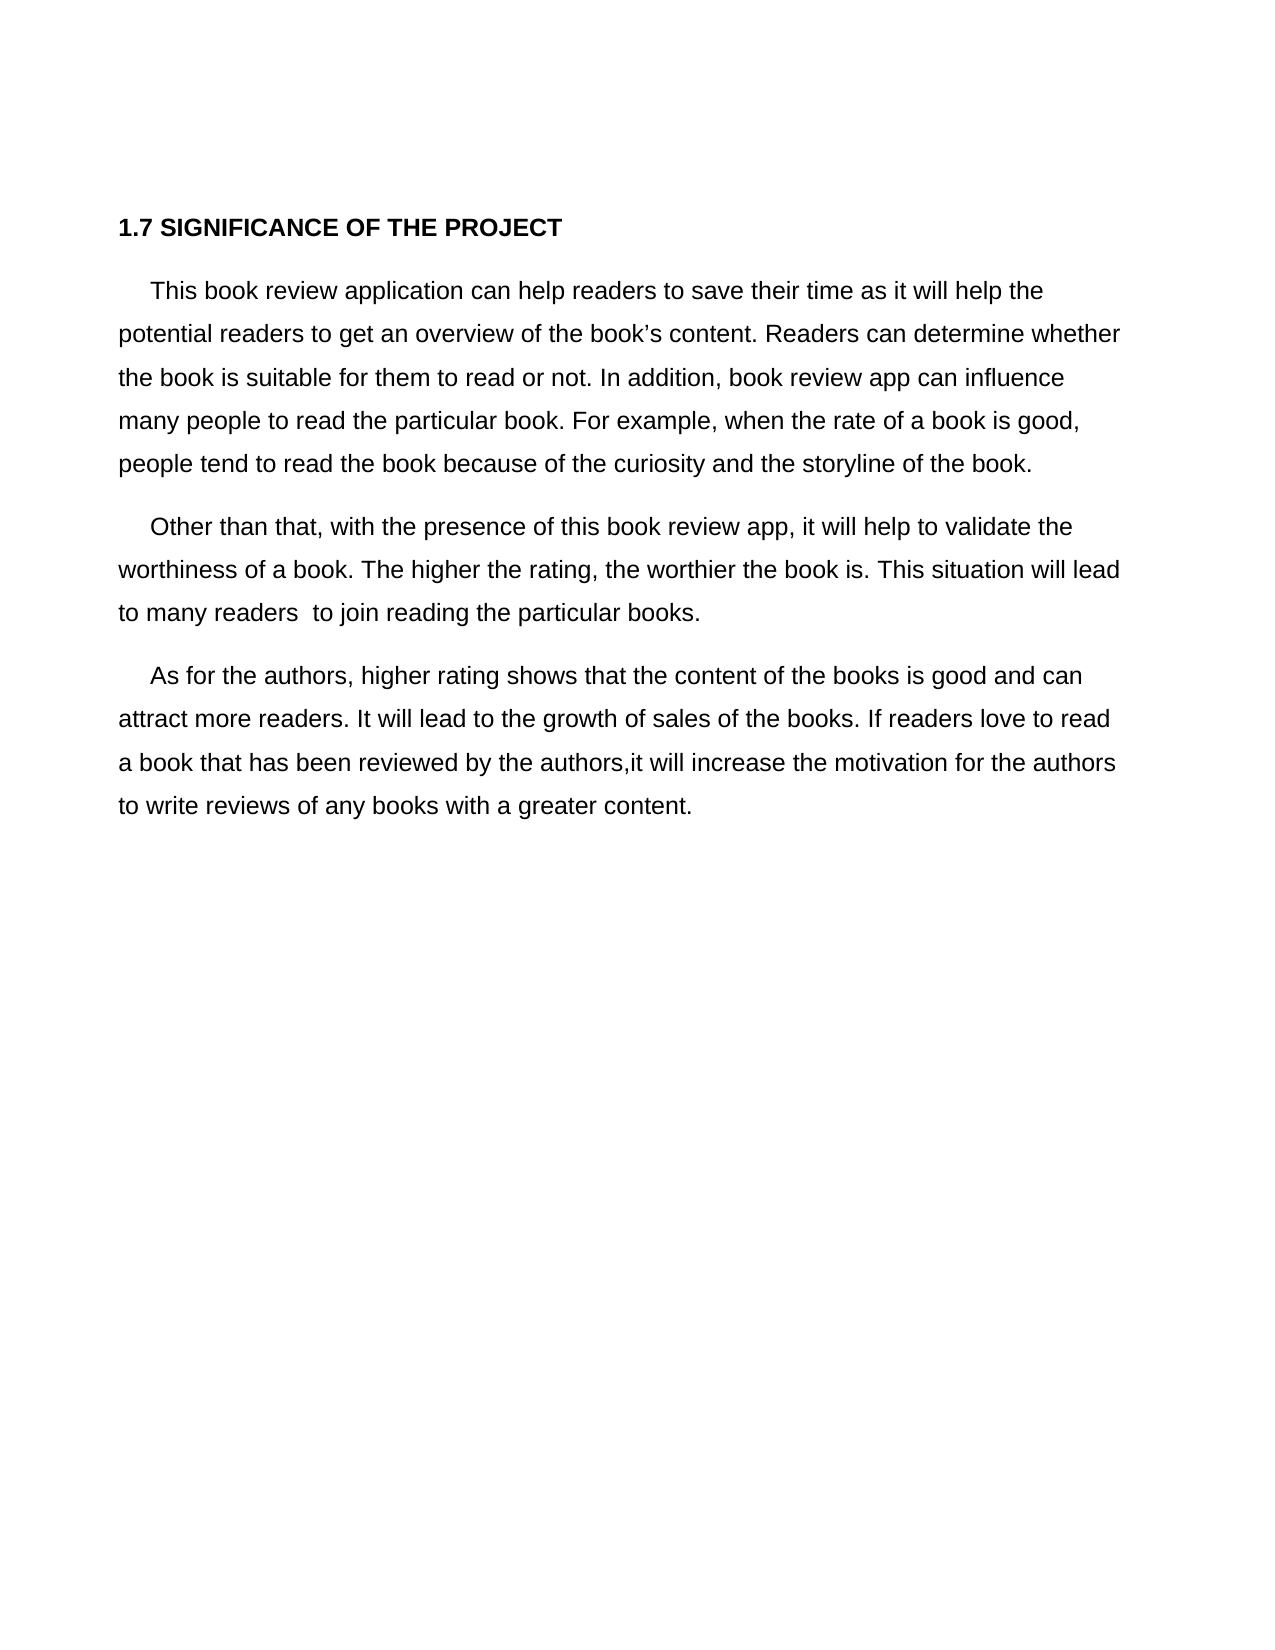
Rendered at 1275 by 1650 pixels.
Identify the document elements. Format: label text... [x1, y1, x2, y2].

text As for the authors, higher rating shows that the content of the books is good and can attract more readers. It will lead to the growth of sales of the books. If readers love to read a book that has been reviewed by the authors,it will increase the motivation for the authors to write reviews of any books with a greater content. [118, 661, 1125, 819]
text 1.7 SIGNIFICANCE OF THE PROJECT [118, 213, 1139, 242]
text This book review application can help readers to save their time as it will help the potential readers to get an overview of the book’s content. Readers can determine whether the book is suitable for them to read or not. In addition, book review app can influence many people to read the particular book. For example, when the rate of a book is good, people tend to read the book because of the curiosity and the storyline of the book. [118, 276, 1125, 477]
text Other than that, with the presence of this book review app, it will help to validate the worthiness of a book. The higher the rating, the worthier the book is. This situation will lead to many readers to join reading the particular books. [118, 512, 1125, 627]
